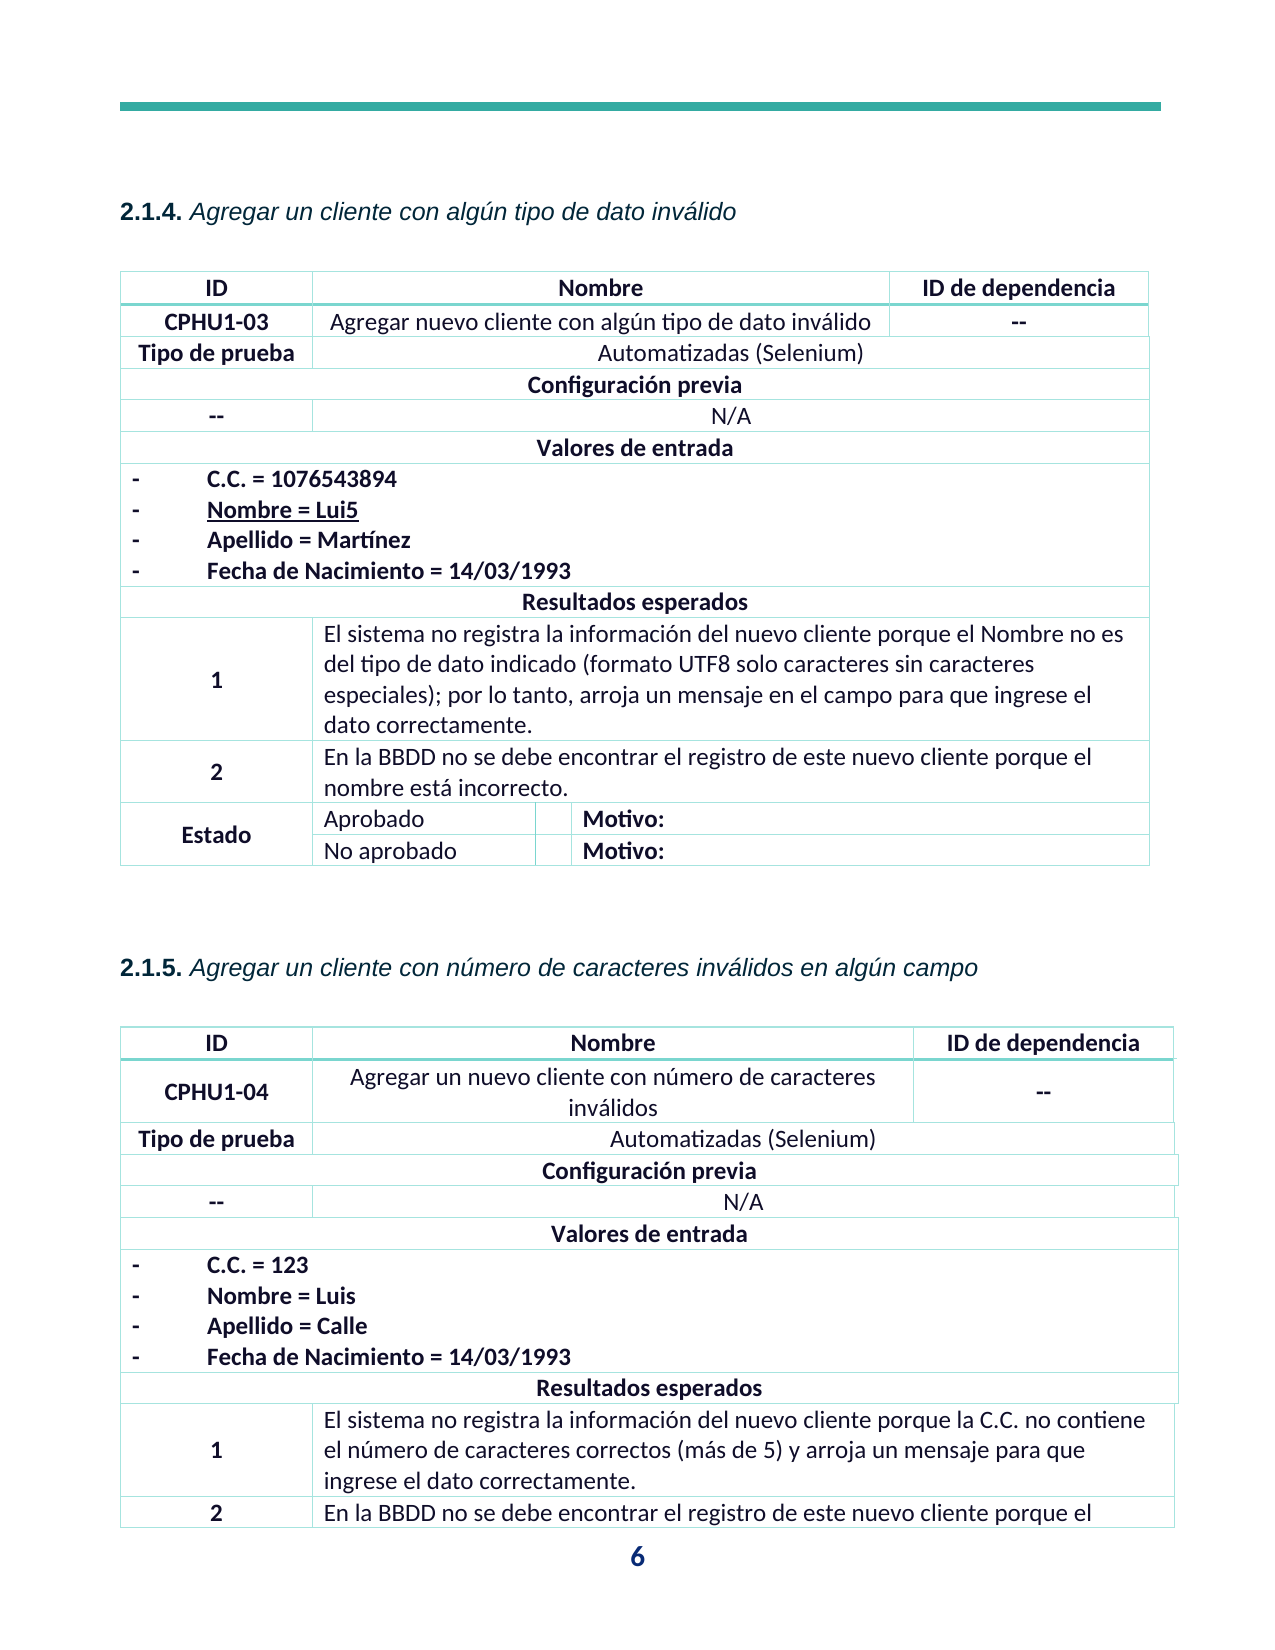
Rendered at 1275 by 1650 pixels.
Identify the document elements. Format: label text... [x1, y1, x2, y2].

subtitle 2.1.5. Agregar un cliente con número de caracteres inválidos en algún campo [120, 952, 1155, 981]
table_header Nombre [313, 1028, 913, 1058]
table_cell N/A [313, 400, 1149, 431]
table_cell -- [121, 400, 312, 431]
table_cell Estado [121, 803, 312, 865]
table_cell 1 [121, 1404, 312, 1496]
table_cell En la BBDD no se debe encontrar el registro de este nuevo cliente porque el número de caracteres de la Cedula de Ciudadanía es incorrecto. [313, 1497, 1174, 1527]
table_cell Aprobado [313, 803, 535, 834]
table_cell Valores de entrada [121, 1218, 1178, 1248]
table_header ID de dependencia [890, 272, 1148, 302]
table_cell Agregar nuevo cliente con algún tipo de dato inválido [313, 306, 889, 336]
table_header Nombre [313, 272, 889, 302]
table_header ID [121, 272, 312, 302]
table_cell Automatizadas (Selenium) [313, 337, 1149, 368]
table_cell N/A [313, 1186, 1174, 1217]
table_cell [536, 835, 571, 865]
table_header ID [121, 1028, 312, 1058]
table_cell El sistema no registra la información del nuevo cliente porque la C.C. no contiene el número de caracteres correctos (más de 5) y arroja un mensaje para que ingrese el dato correctamente. [313, 1404, 1174, 1496]
table_cell Configuración previa [121, 369, 1149, 399]
table_cell 1 [121, 618, 312, 740]
table_cell Valores de entrada [121, 432, 1149, 462]
table_header ID de dependencia [914, 1028, 1173, 1058]
table_cell -- [121, 1186, 312, 1217]
table_cell El sistema no registra la información del nuevo cliente porque el Nombre no es del tipo de dato indicado (formato UTF8 solo caracteres sin caracteres especiales); por lo tanto, arroja un mensaje en el campo para que ingrese el dato correctamente. [313, 618, 1149, 740]
table_cell Tipo de prueba [121, 337, 312, 368]
table_cell [536, 803, 571, 834]
table_cell -- [914, 1061, 1173, 1122]
table_cell -- [890, 306, 1148, 336]
table_cell No aprobado [313, 835, 535, 865]
table_cell - C.C. = 1076543894 - Nombre = Lui5 - Apellido = Martínez - Fecha de Nacimiento = 14/03/1993 [121, 464, 1149, 586]
table_cell 2 [121, 741, 312, 802]
table_cell CPHU1-04 [121, 1061, 312, 1122]
table_cell Configuración previa [121, 1155, 1178, 1185]
subtitle 2.1.4. Agregar un cliente con algún tipo de dato inválido [120, 197, 1155, 226]
table_cell Tipo de prueba [121, 1123, 312, 1154]
table_cell 2 [121, 1497, 312, 1527]
table_cell En la BBDD no se debe encontrar el registro de este nuevo cliente porque el nombre está incorrecto. [313, 741, 1149, 802]
table_cell Resultados esperados [121, 1373, 1178, 1403]
table_cell Automatizadas (Selenium) [313, 1123, 1174, 1154]
table_cell Motivo: [572, 803, 1149, 834]
table_cell Resultados esperados [121, 587, 1149, 617]
table_cell Agregar un nuevo cliente con número de caracteres inválidos [313, 1061, 913, 1122]
table_cell Motivo: [572, 835, 1149, 865]
table_cell - C.C. = 123 - Nombre = Luis - Apellido = Calle - Fecha de Nacimiento = 14/03/1993 [121, 1250, 1178, 1372]
table_cell CPHU1-03 [121, 306, 312, 336]
